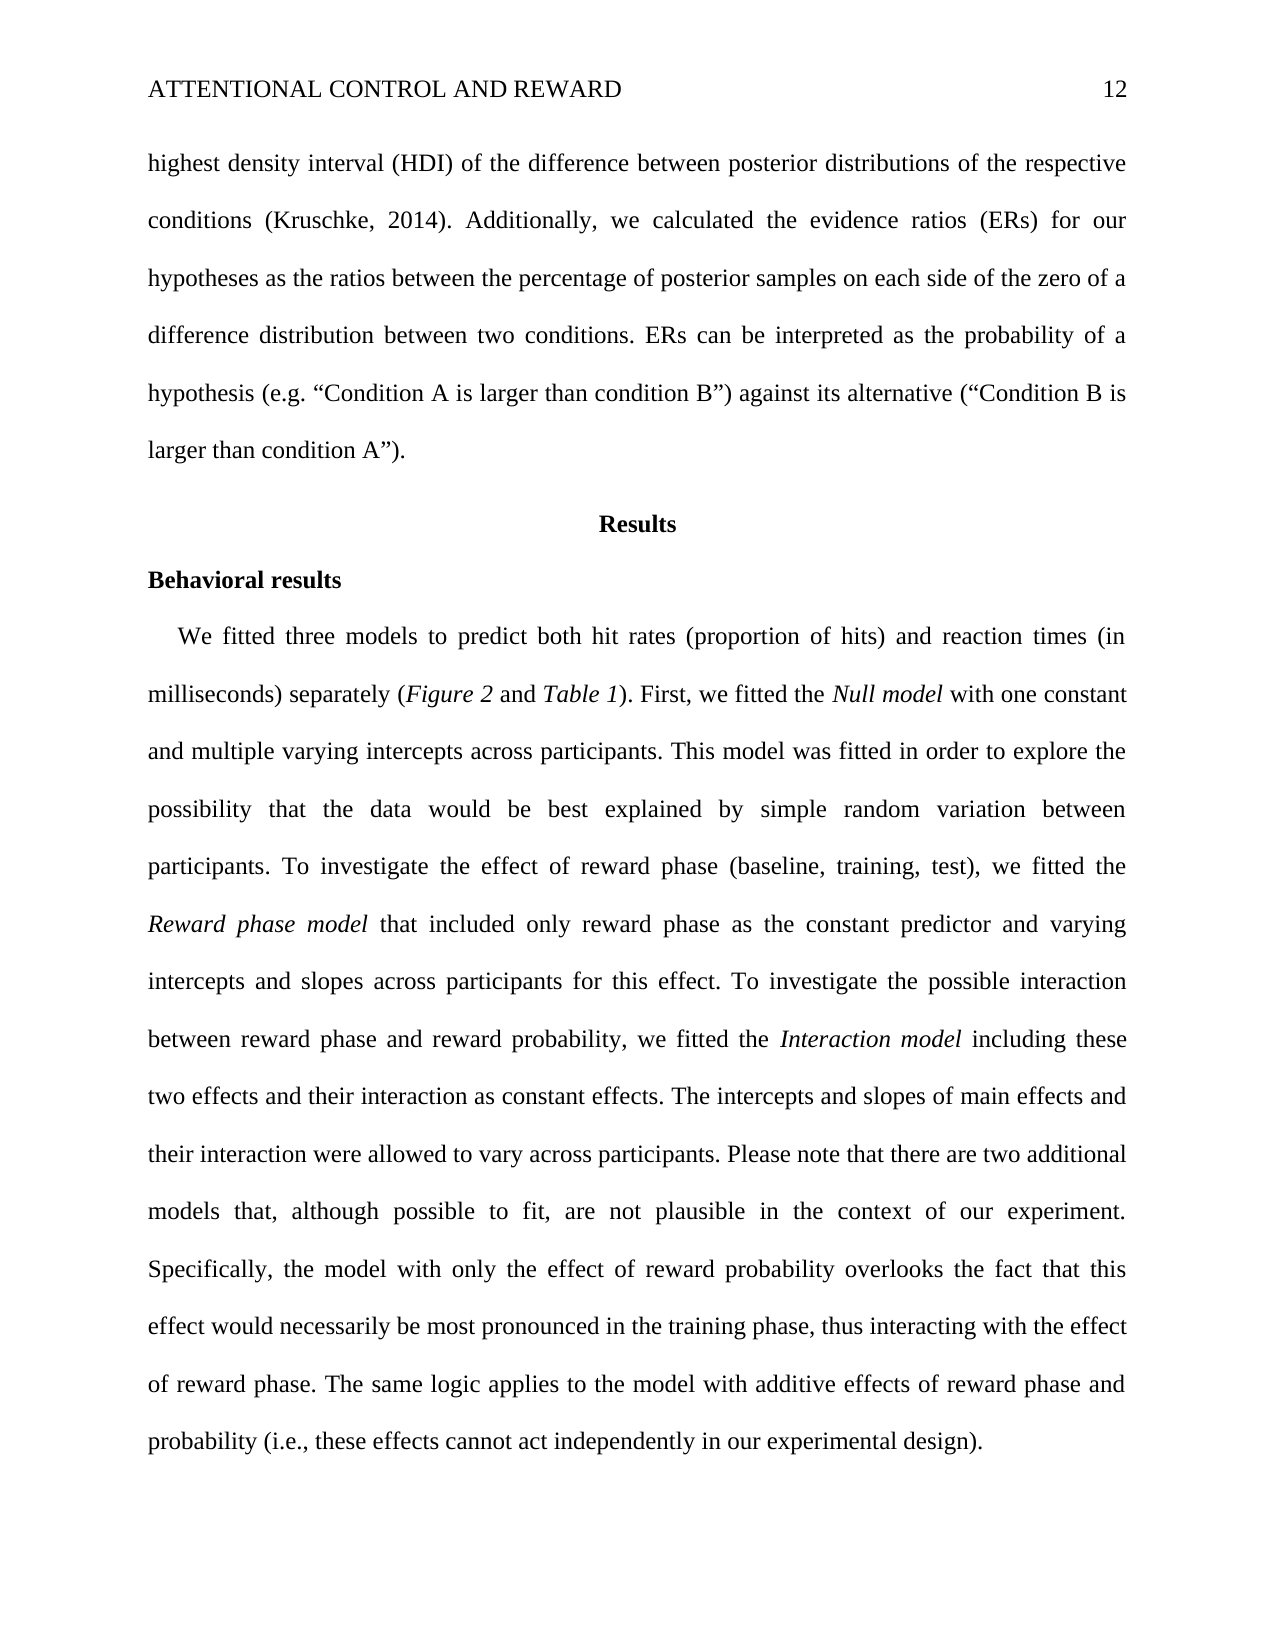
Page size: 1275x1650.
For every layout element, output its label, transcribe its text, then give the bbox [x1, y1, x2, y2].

subtitle Behavioral results [148, 565, 1127, 594]
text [148, 148, 1127, 464]
subtitle Results [148, 509, 1127, 538]
